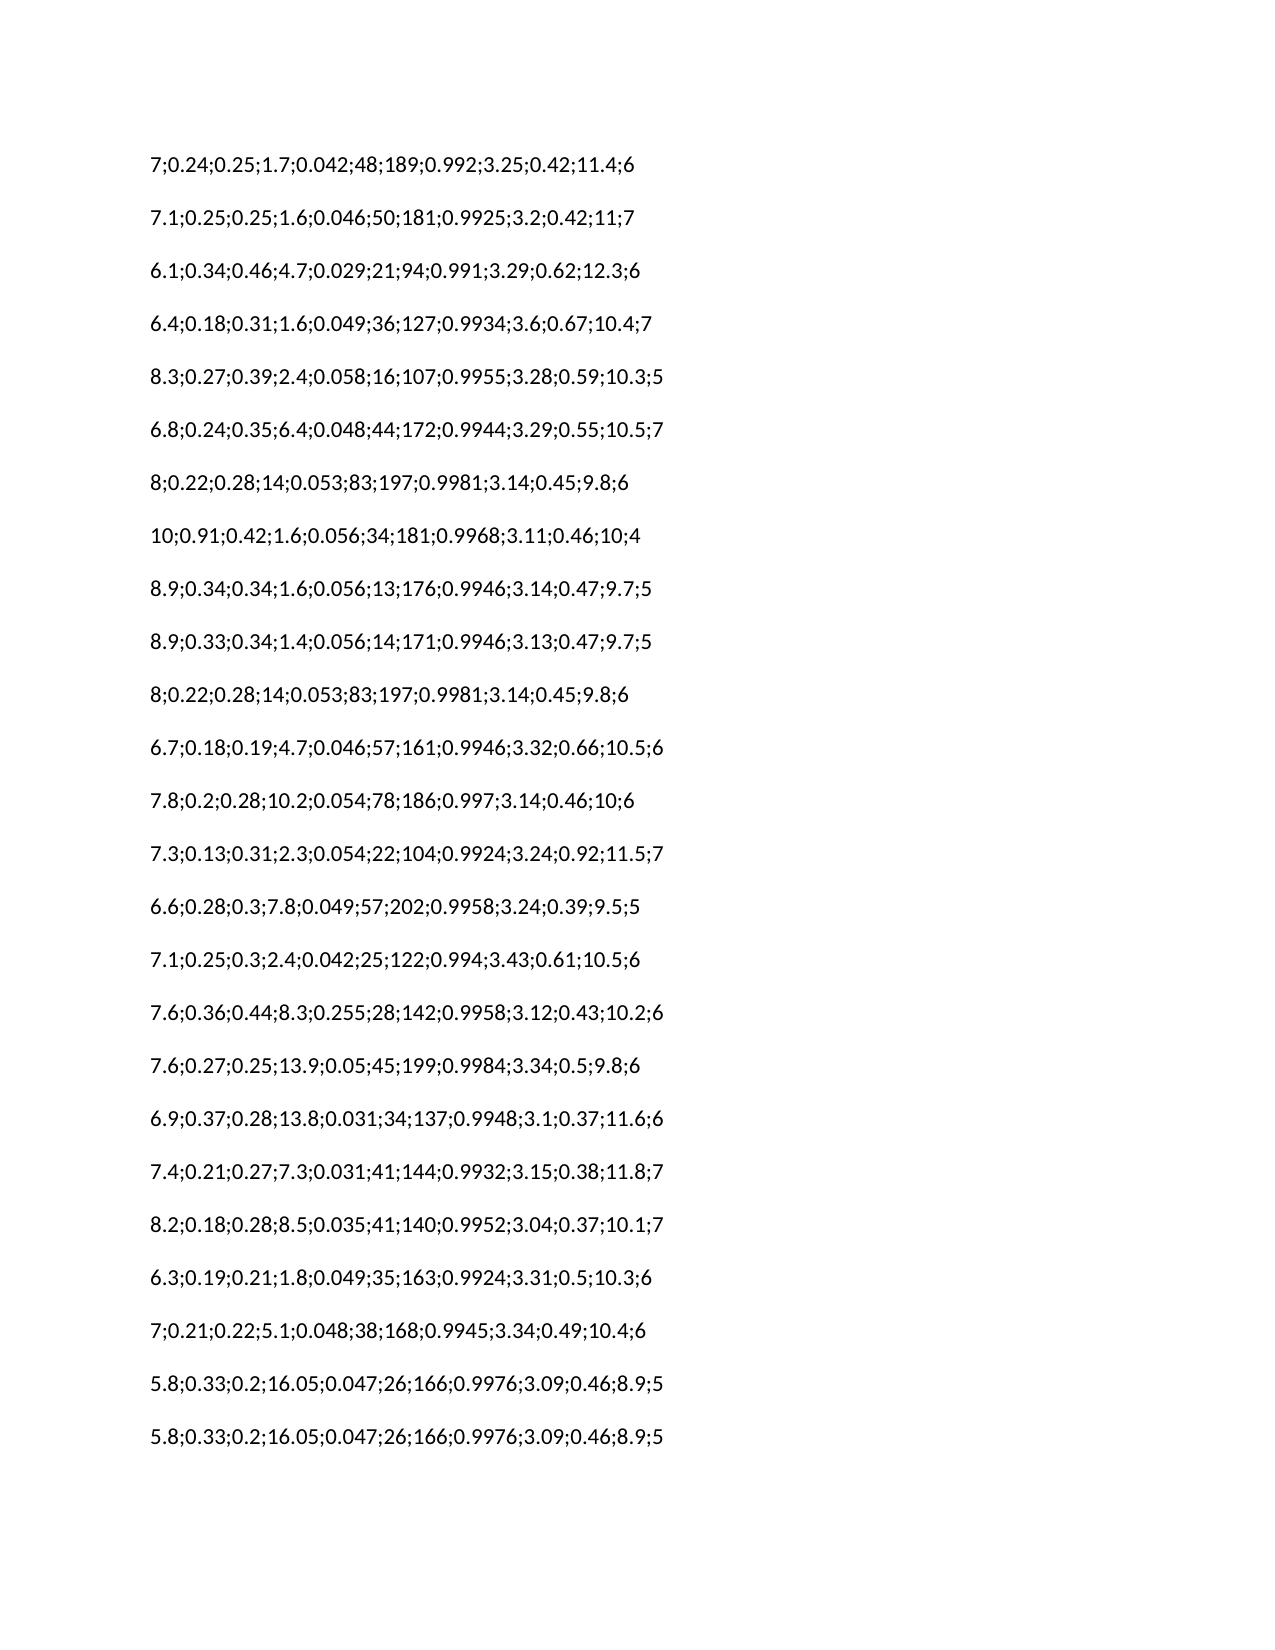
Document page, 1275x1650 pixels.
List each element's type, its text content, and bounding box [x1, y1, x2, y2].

text 8.9;0.33;0.34;1.4;0.056;14;171;0.9946;3.13;0.47;9.7;5 [150, 627, 1125, 655]
text 10;0.91;0.42;1.6;0.056;34;181;0.9968;3.11;0.46;10;4 [150, 521, 1125, 549]
text 8;0.22;0.28;14;0.053;83;197;0.9981;3.14;0.45;9.8;6 [150, 680, 1125, 708]
text 8.2;0.18;0.28;8.5;0.035;41;140;0.9952;3.04;0.37;10.1;7 [150, 1210, 1125, 1238]
text 7.6;0.27;0.25;13.9;0.05;45;199;0.9984;3.34;0.5;9.8;6 [150, 1051, 1125, 1079]
text 7.1;0.25;0.25;1.6;0.046;50;181;0.9925;3.2;0.42;11;7 [150, 203, 1125, 231]
text 7.1;0.25;0.3;2.4;0.042;25;122;0.994;3.43;0.61;10.5;6 [150, 945, 1125, 973]
text 8;0.22;0.28;14;0.053;83;197;0.9981;3.14;0.45;9.8;6 [150, 468, 1125, 496]
text 6.9;0.37;0.28;13.8;0.031;34;137;0.9948;3.1;0.37;11.6;6 [150, 1104, 1125, 1132]
text 5.8;0.33;0.2;16.05;0.047;26;166;0.9976;3.09;0.46;8.9;5 [150, 1422, 1125, 1451]
text 6.6;0.28;0.3;7.8;0.049;57;202;0.9958;3.24;0.39;9.5;5 [150, 892, 1125, 920]
text 7;0.21;0.22;5.1;0.048;38;168;0.9945;3.34;0.49;10.4;6 [150, 1316, 1125, 1344]
text 7;0.24;0.25;1.7;0.042;48;189;0.992;3.25;0.42;11.4;6 [150, 150, 1125, 178]
text 6.3;0.19;0.21;1.8;0.049;35;163;0.9924;3.31;0.5;10.3;6 [150, 1263, 1125, 1291]
text 7.8;0.2;0.28;10.2;0.054;78;186;0.997;3.14;0.46;10;6 [150, 786, 1125, 814]
text 6.4;0.18;0.31;1.6;0.049;36;127;0.9934;3.6;0.67;10.4;7 [150, 309, 1125, 337]
text 6.8;0.24;0.35;6.4;0.048;44;172;0.9944;3.29;0.55;10.5;7 [150, 415, 1125, 443]
text 6.1;0.34;0.46;4.7;0.029;21;94;0.991;3.29;0.62;12.3;6 [150, 256, 1125, 284]
text 7.4;0.21;0.27;7.3;0.031;41;144;0.9932;3.15;0.38;11.8;7 [150, 1157, 1125, 1185]
text 5.8;0.33;0.2;16.05;0.047;26;166;0.9976;3.09;0.46;8.9;5 [150, 1369, 1125, 1397]
text 7.3;0.13;0.31;2.3;0.054;22;104;0.9924;3.24;0.92;11.5;7 [150, 839, 1125, 867]
text 6.7;0.18;0.19;4.7;0.046;57;161;0.9946;3.32;0.66;10.5;6 [150, 733, 1125, 761]
text 8.3;0.27;0.39;2.4;0.058;16;107;0.9955;3.28;0.59;10.3;5 [150, 362, 1125, 390]
text 8.9;0.34;0.34;1.6;0.056;13;176;0.9946;3.14;0.47;9.7;5 [150, 574, 1125, 602]
text 7.6;0.36;0.44;8.3;0.255;28;142;0.9958;3.12;0.43;10.2;6 [150, 998, 1125, 1026]
